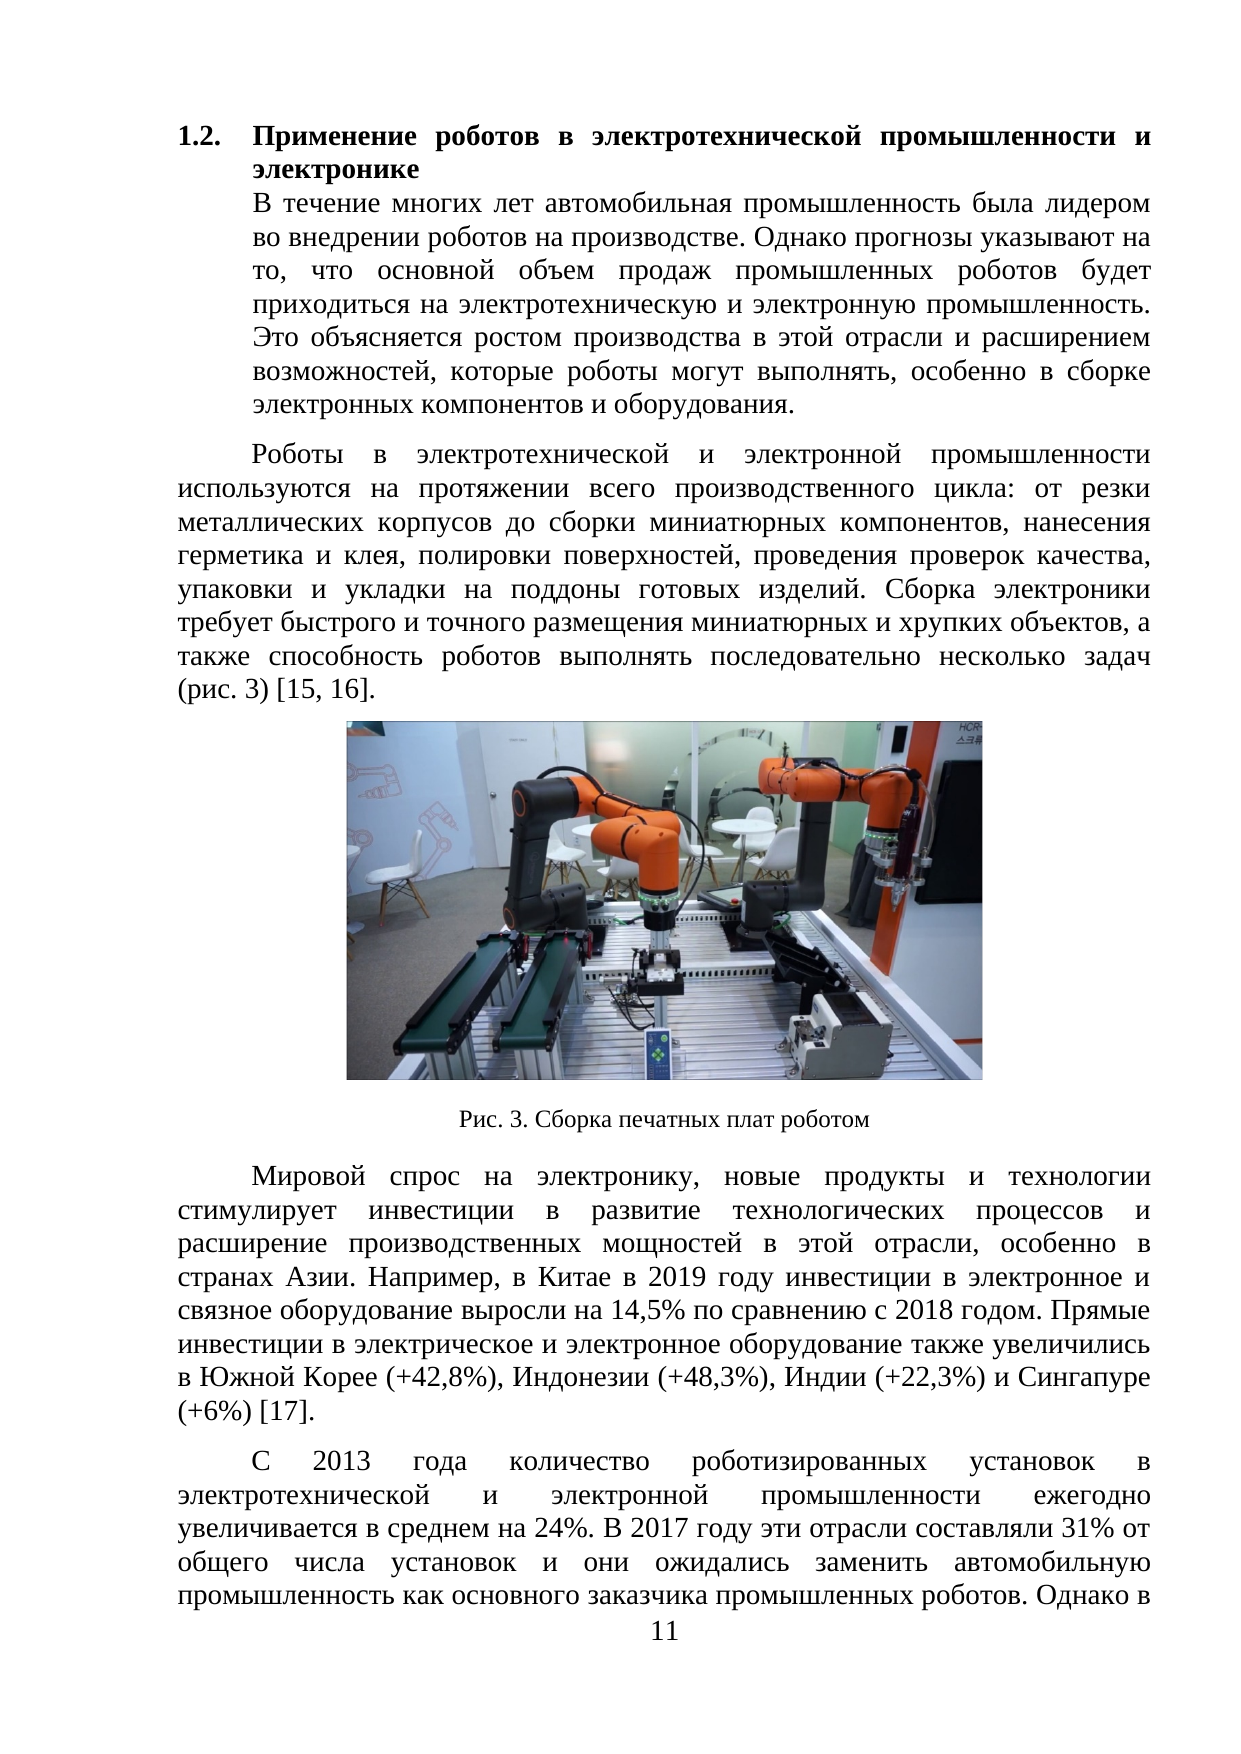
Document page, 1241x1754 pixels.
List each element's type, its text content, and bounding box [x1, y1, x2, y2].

list Применение роботов в электротехнической промышленности и электронике В течение многих лет автомобильная промышленность была лидером во внедрении роботов на производстве. Однако прогнозы указывают на то, что основной объем продаж промышленных роботов будет приходиться на электротехническую и электронную промышленность. Это объясняется ростом производства в этой отрасли и расширением возможностей, которые роботы могут выполнять, особенно в сборке электронных компонентов и оборудования. [177, 118, 1152, 420]
text Мировой спрос на электронику, новые продукты и технологии стимулирует инвестиции в развитие технологических процессов и расширение производственных мощностей в этой отрасли, особенно в странах Азии. Например, в Китае в 2019 году инвестиции в электронное и связное оборудование выросли на 14,5% по сравнению с 2018 годом. Прямые инвестиции в электрическое и электронное оборудование также увеличились в Южной Корее (+42,8%), Индонезии (+48,3%), Индии (+22,3%) и Сингапуре (+6%) [17]. [177, 1158, 1152, 1427]
text Рис. 3. Сборка печатных плат роботом [177, 1104, 1152, 1133]
text Роботы в электротехнической и электронной промышленности используются на протяжении всего производственного цикла: от резки металлических корпусов до сборки миниатюрных компонентов, нанесения герметика и клея, полировки поверхностей, проведения проверок качества, упаковки и укладки на поддоны готовых изделий. Сборка электроники требует быстрого и точного размещения миниатюрных и хрупких объектов, а также способность роботов выполнять последовательно несколько задач (рис. 3) [15, 16]. [177, 437, 1152, 705]
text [177, 1443, 1152, 1611]
picture [346, 721, 983, 1080]
